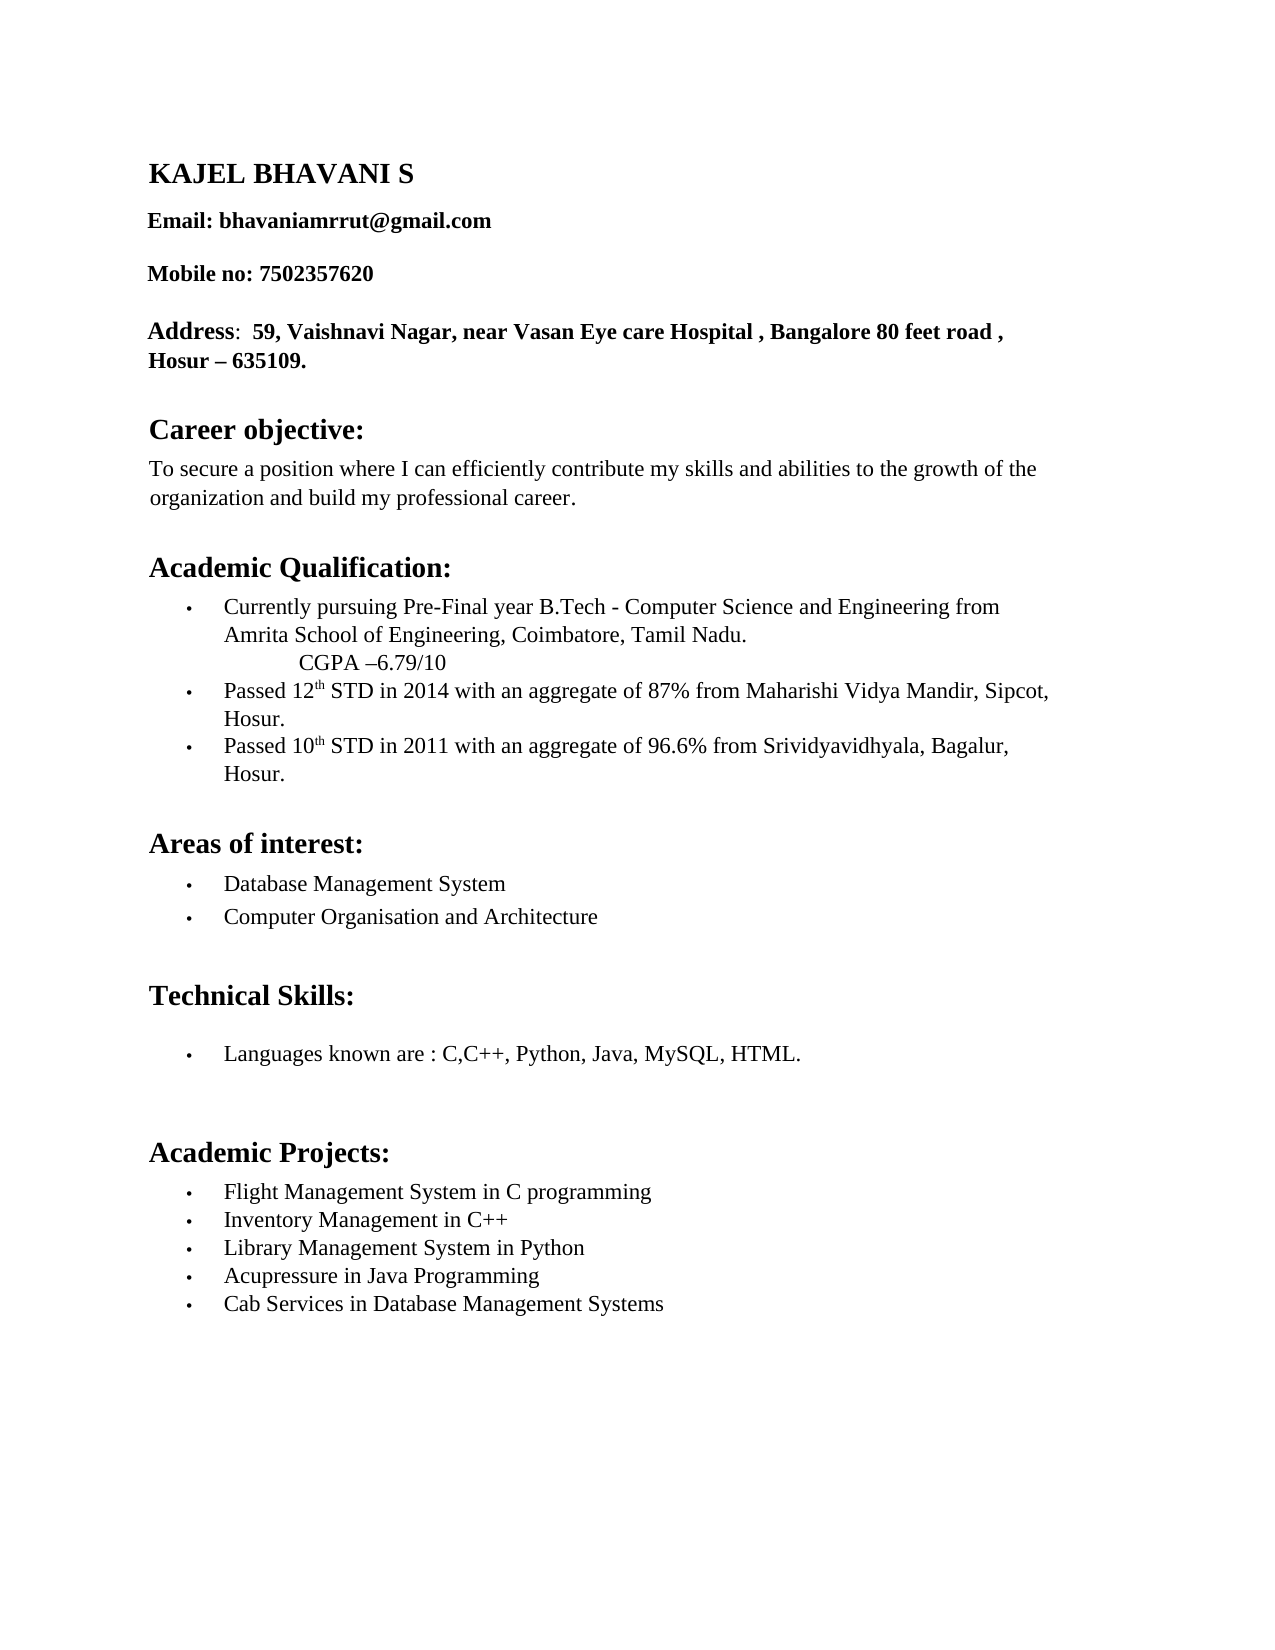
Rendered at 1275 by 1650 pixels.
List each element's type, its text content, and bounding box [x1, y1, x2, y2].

list Flight Management System in C programming [186, 1178, 1053, 1204]
list Inventory Management in C++ [186, 1206, 1053, 1233]
list Library Management System in Python [186, 1234, 1053, 1261]
text Technical Skills: [148, 978, 1053, 1012]
list Database Management System [186, 870, 1053, 896]
text Mobile no: 7502357620 [147, 259, 1053, 286]
list Languages known are : C,C++, Python, Java, MySQL, HTML. [186, 1040, 1053, 1066]
text To secure a position where I can efficiently contribute my skills and abilities to the growth of the organization and build my professional career. [148, 455, 1053, 511]
text Email: bhavaniamrrut@gmail.com [147, 207, 1053, 234]
list Passed 12th STD in 2014 with an aggregate of 87% from Maharishi Vidya Mandir, Sipcot, Hosur. [186, 677, 1053, 731]
text CGPA –6.79/10 [298, 649, 1053, 675]
text Academic Projects: [148, 1135, 1053, 1168]
text Areas of interest: [148, 826, 1053, 860]
list Acupressure in Java Programming [186, 1262, 1053, 1289]
text Academic Qualification: [148, 550, 1053, 583]
list Computer Organisation and Architecture [186, 903, 1053, 929]
text KAJEL BHAVANI S [148, 157, 1053, 190]
text Address: 59, Vaishnavi Nagar, near Vasan Eye care Hospital , Bangalore 80 feet road , Hosur – 635109. [147, 316, 1053, 373]
list Currently pursuing Pre-Final year B.Tech - Computer Science and Engineering from Amrita School of Engineering, Coimbatore, Tamil Nadu. [186, 593, 1053, 647]
list Passed 10th STD in 2011 with an aggregate of 96.6% from Srividyavidhyala, Bagalur, Hosur. [186, 733, 1053, 787]
list Cab Services in Database Management Systems [186, 1290, 1053, 1317]
text Career objective: [148, 412, 1053, 445]
